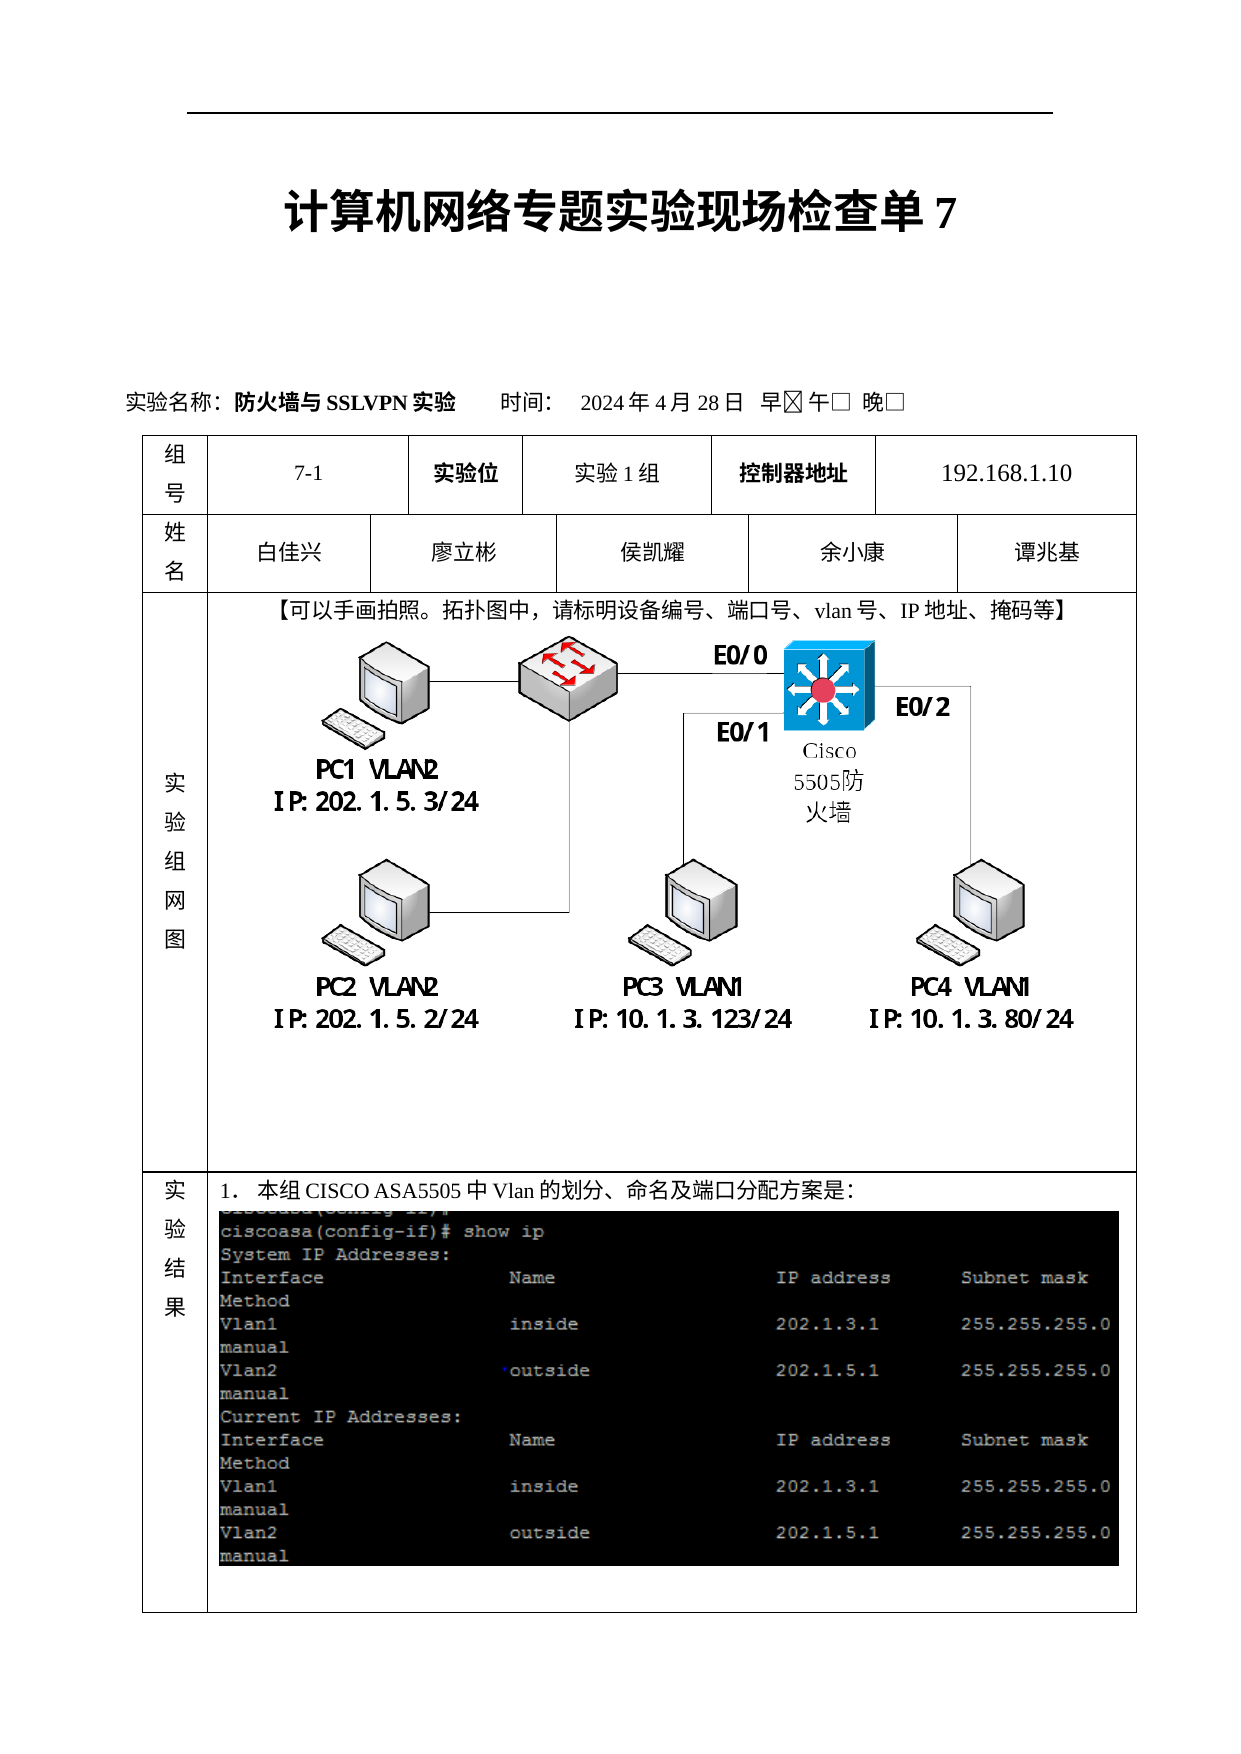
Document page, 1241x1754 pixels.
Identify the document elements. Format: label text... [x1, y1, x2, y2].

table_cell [208, 1173, 1136, 1612]
table_header 控制器地址 [712, 436, 875, 514]
table_header 实验1组 [523, 436, 711, 514]
subtitle 计算机网络专题实验现场检查单7 [187, 159, 1053, 257]
table_cell 白佳兴 [208, 515, 370, 592]
table_header 组号 [143, 436, 207, 514]
table_cell 姓名 [143, 515, 207, 592]
table_cell 廖立彬 [371, 515, 556, 592]
table_cell 实 验 结 果 [143, 1173, 207, 1612]
table_cell 谭兆基 [958, 515, 1136, 592]
table_cell 实验组网图 [143, 593, 207, 1171]
text 实验名称：防火墙与SSLVPN实验 时间： 2024年 4月 28日 早 午□ 晚□ [125, 385, 1053, 417]
table_cell 侯凯耀 [557, 515, 748, 592]
table_cell 余小康 [749, 515, 957, 592]
table_cell 【可以手画拍照。拓扑图中，请标明设备编号、端口号、vlan号、IP地址、掩码等】 [208, 593, 1136, 1171]
picture [219, 1211, 1119, 1566]
table_header 192.168.1.10 [876, 436, 1136, 514]
table_header 实验位 [409, 436, 522, 514]
table_header 7-1 [208, 436, 408, 514]
